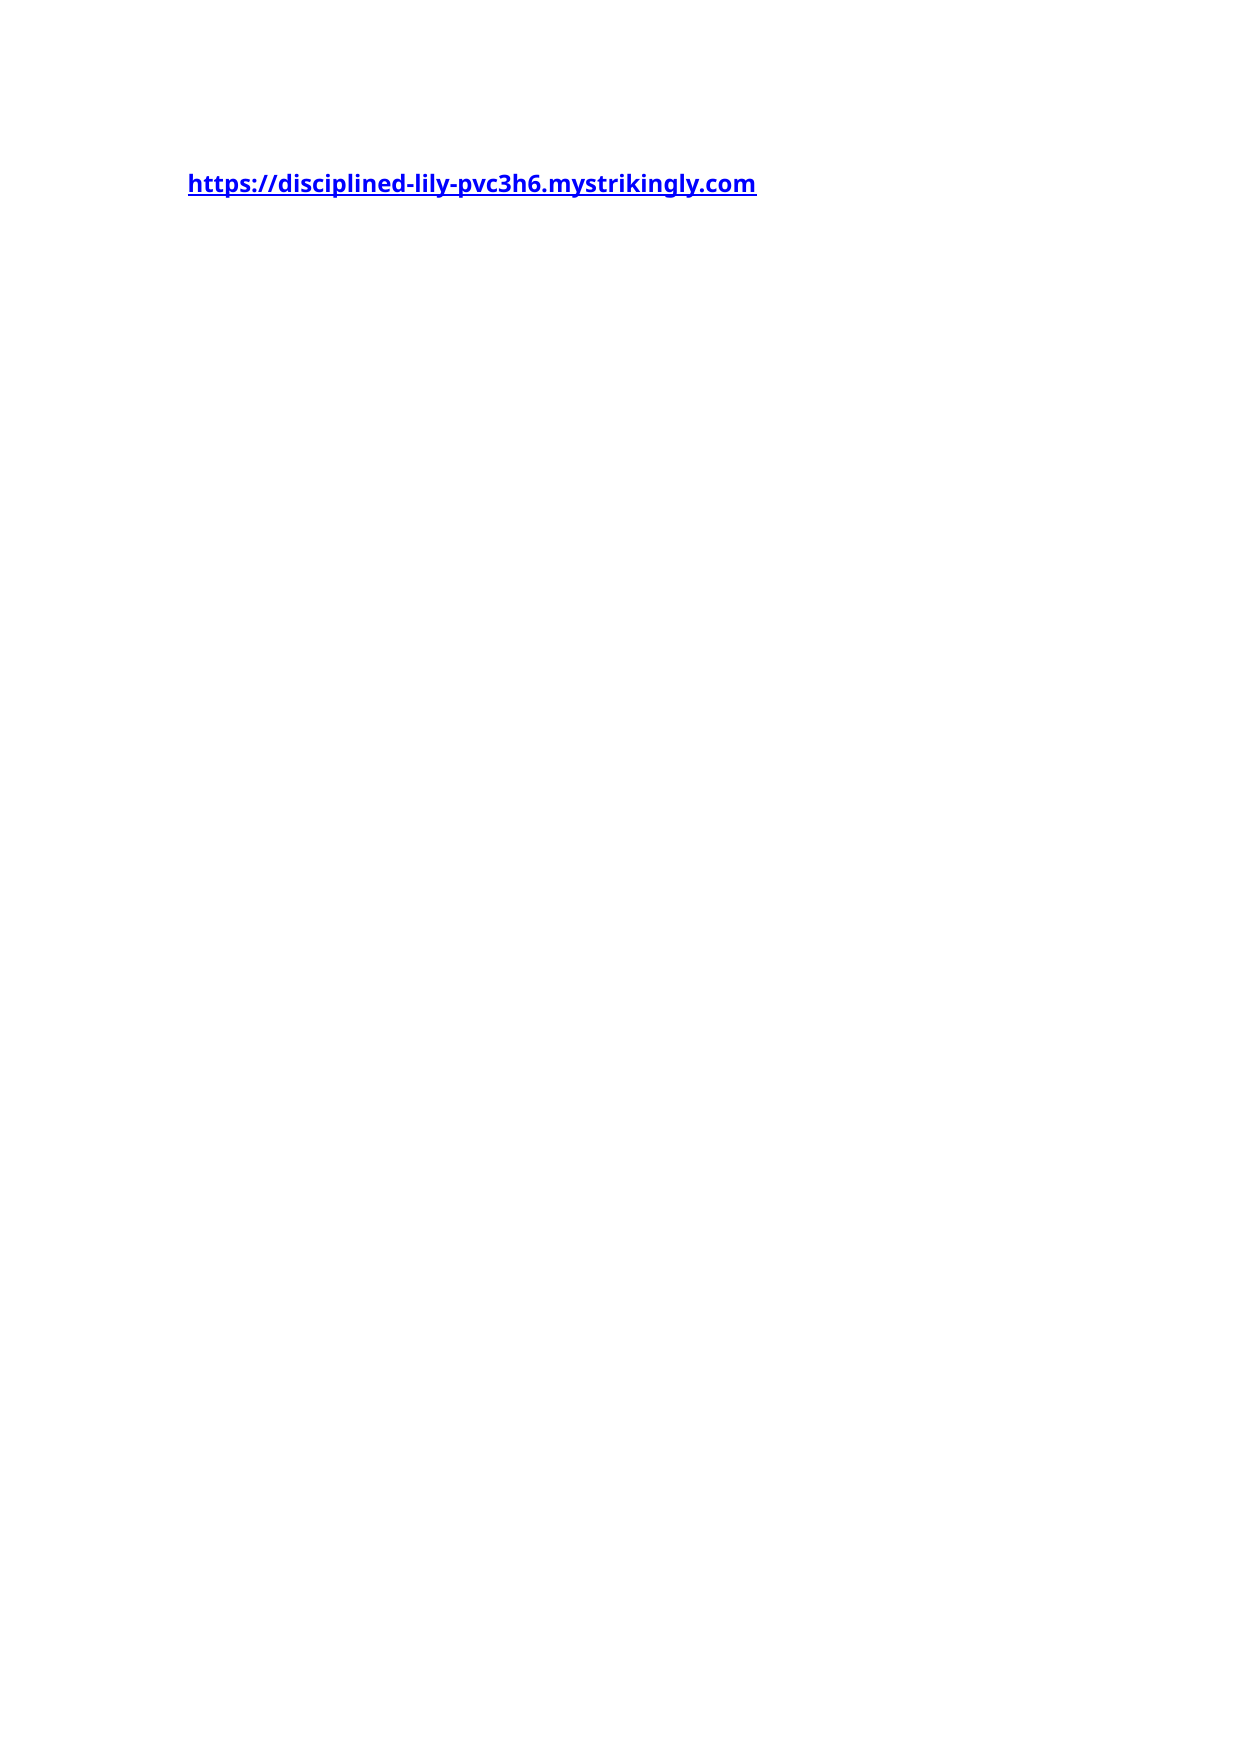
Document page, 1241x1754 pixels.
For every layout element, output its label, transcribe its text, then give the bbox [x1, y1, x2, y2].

text https://disciplined-lily-pvc3h6.mystrikingly.com [187, 164, 1053, 202]
